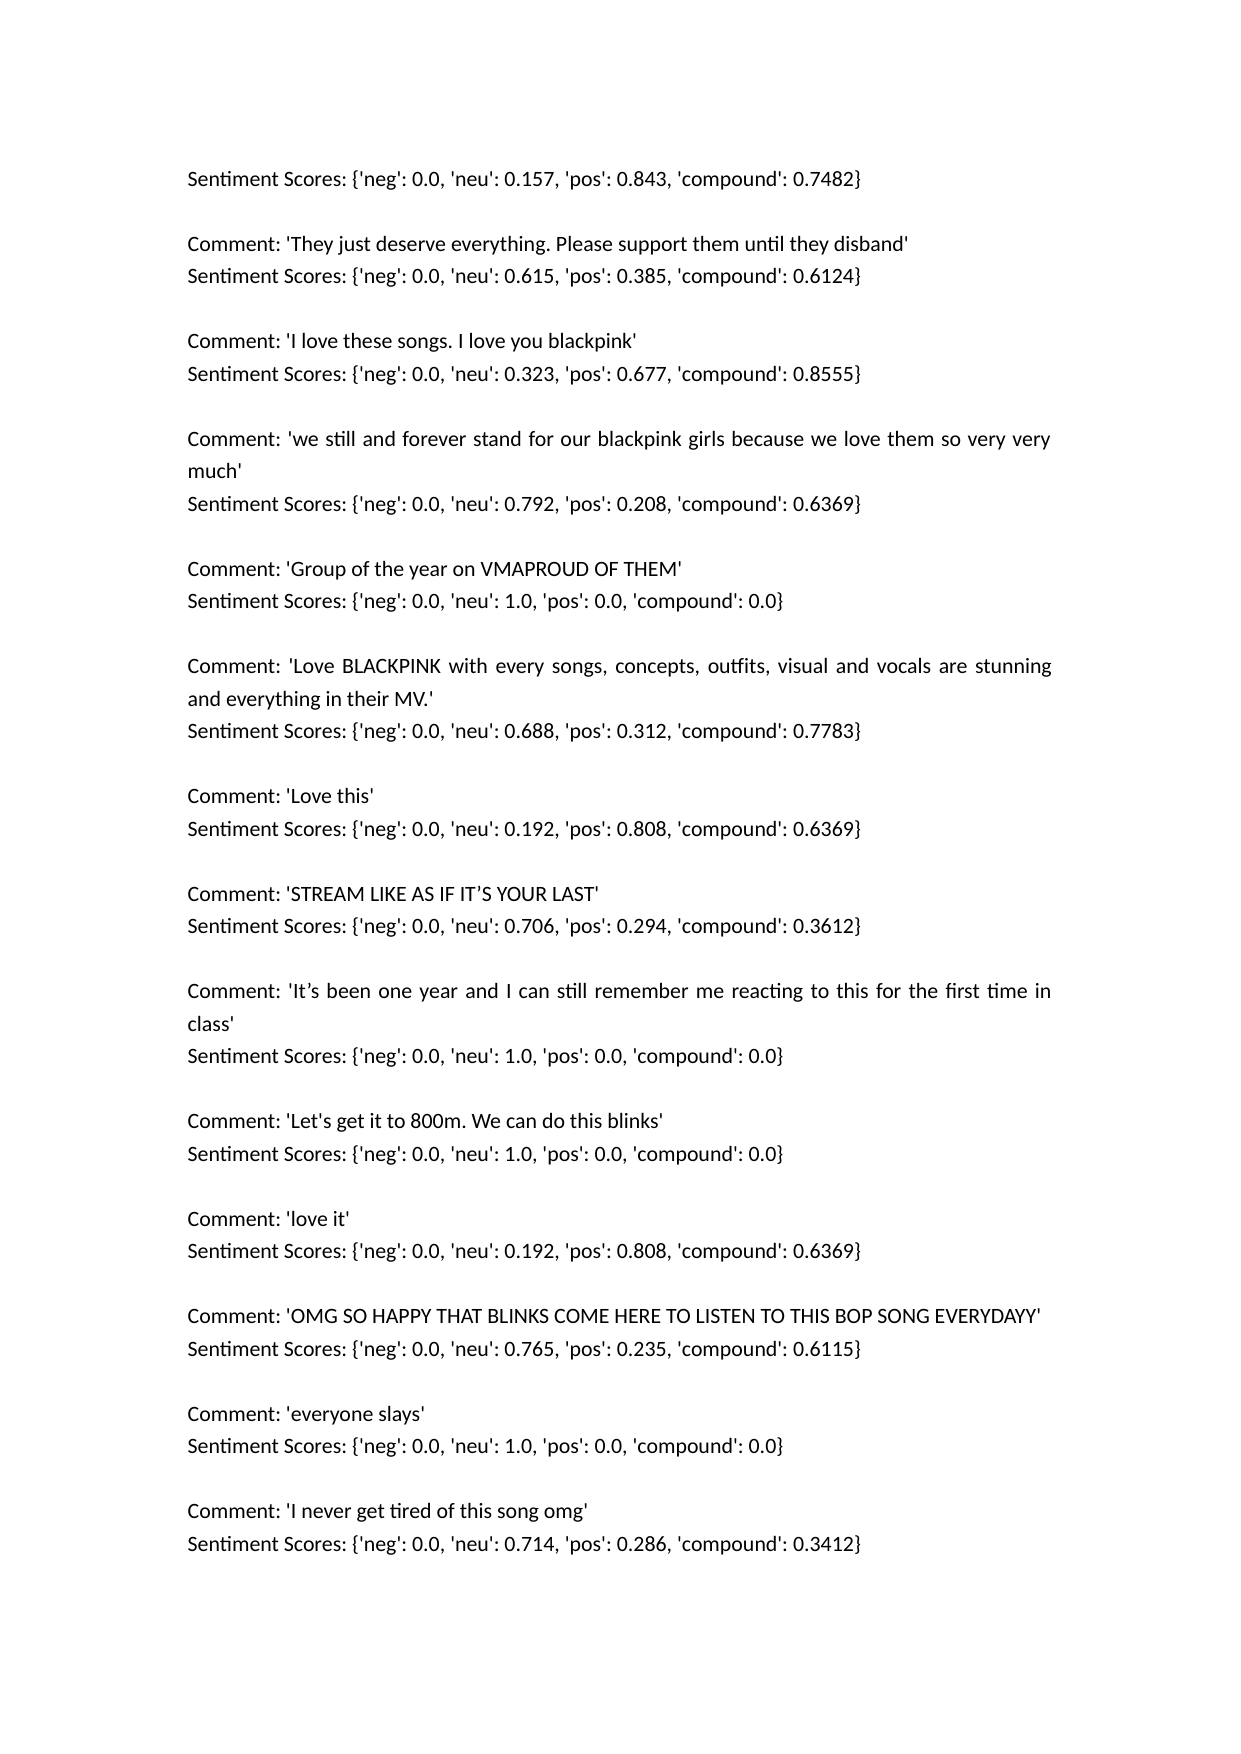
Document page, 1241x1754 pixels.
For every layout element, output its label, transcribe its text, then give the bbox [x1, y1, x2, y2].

text Comment: 'everyone slays' [187, 1397, 1053, 1429]
text Sentiment Scores: {'neg': 0.0, 'neu': 1.0, 'pos': 0.0, 'compound': 0.0} [187, 1039, 1053, 1072]
text Comment: 'love it' [187, 1202, 1053, 1234]
text Comment: 'Love this' [187, 779, 1053, 812]
text Comment: 'It’s been one year and I can still remember me reacting to this for the first time in class' [187, 974, 1053, 1039]
text Sentiment Scores: {'neg': 0.0, 'neu': 0.157, 'pos': 0.843, 'compound': 0.7482} [187, 162, 1053, 194]
text Sentiment Scores: {'neg': 0.0, 'neu': 1.0, 'pos': 0.0, 'compound': 0.0} [187, 584, 1053, 617]
text Sentiment Scores: {'neg': 0.0, 'neu': 0.688, 'pos': 0.312, 'compound': 0.7783} [187, 714, 1053, 747]
text Sentiment Scores: {'neg': 0.0, 'neu': 0.792, 'pos': 0.208, 'compound': 0.6369} [187, 487, 1053, 519]
text Comment: 'I love these songs. I love you blackpink' [187, 324, 1053, 357]
text Comment: 'OMG SO HAPPY THAT BLINKS COME HERE TO LISTEN TO THIS BOP SONG EVERYDAYY' [187, 1299, 1053, 1332]
text Comment: 'we still and forever stand for our blackpink girls because we love them so very very much' [187, 422, 1053, 487]
text Comment: 'I never get tired of this song omg' [187, 1494, 1053, 1527]
text Comment: 'Love BLACKPINK with every songs, concepts, outfits, visual and vocals are stunning and everything in their MV.️️' [187, 649, 1053, 714]
text Comment: 'They just deserve everything. Please support them until they disband' [187, 227, 1053, 259]
text Sentiment Scores: {'neg': 0.0, 'neu': 0.192, 'pos': 0.808, 'compound': 0.6369} [187, 1234, 1053, 1267]
text Comment: 'STREAM LIKE AS IF IT’S YOUR LAST' [187, 877, 1053, 909]
text Comment: 'Group of the year on VMAPROUD OF THEM' [187, 552, 1053, 584]
text Sentiment Scores: {'neg': 0.0, 'neu': 1.0, 'pos': 0.0, 'compound': 0.0} [187, 1429, 1053, 1462]
text Sentiment Scores: {'neg': 0.0, 'neu': 0.706, 'pos': 0.294, 'compound': 0.3612} [187, 909, 1053, 942]
text Sentiment Scores: {'neg': 0.0, 'neu': 0.192, 'pos': 0.808, 'compound': 0.6369} [187, 812, 1053, 844]
text Sentiment Scores: {'neg': 0.0, 'neu': 0.323, 'pos': 0.677, 'compound': 0.8555} [187, 357, 1053, 389]
text Sentiment Scores: {'neg': 0.0, 'neu': 1.0, 'pos': 0.0, 'compound': 0.0} [187, 1137, 1053, 1169]
text Sentiment Scores: {'neg': 0.0, 'neu': 0.765, 'pos': 0.235, 'compound': 0.6115} [187, 1332, 1053, 1364]
text Sentiment Scores: {'neg': 0.0, 'neu': 0.714, 'pos': 0.286, 'compound': 0.3412} [187, 1527, 1053, 1559]
text Sentiment Scores: {'neg': 0.0, 'neu': 0.615, 'pos': 0.385, 'compound': 0.6124} [187, 259, 1053, 292]
text Comment: 'Let's get it to 800m. We can do this blinks' [187, 1104, 1053, 1137]
